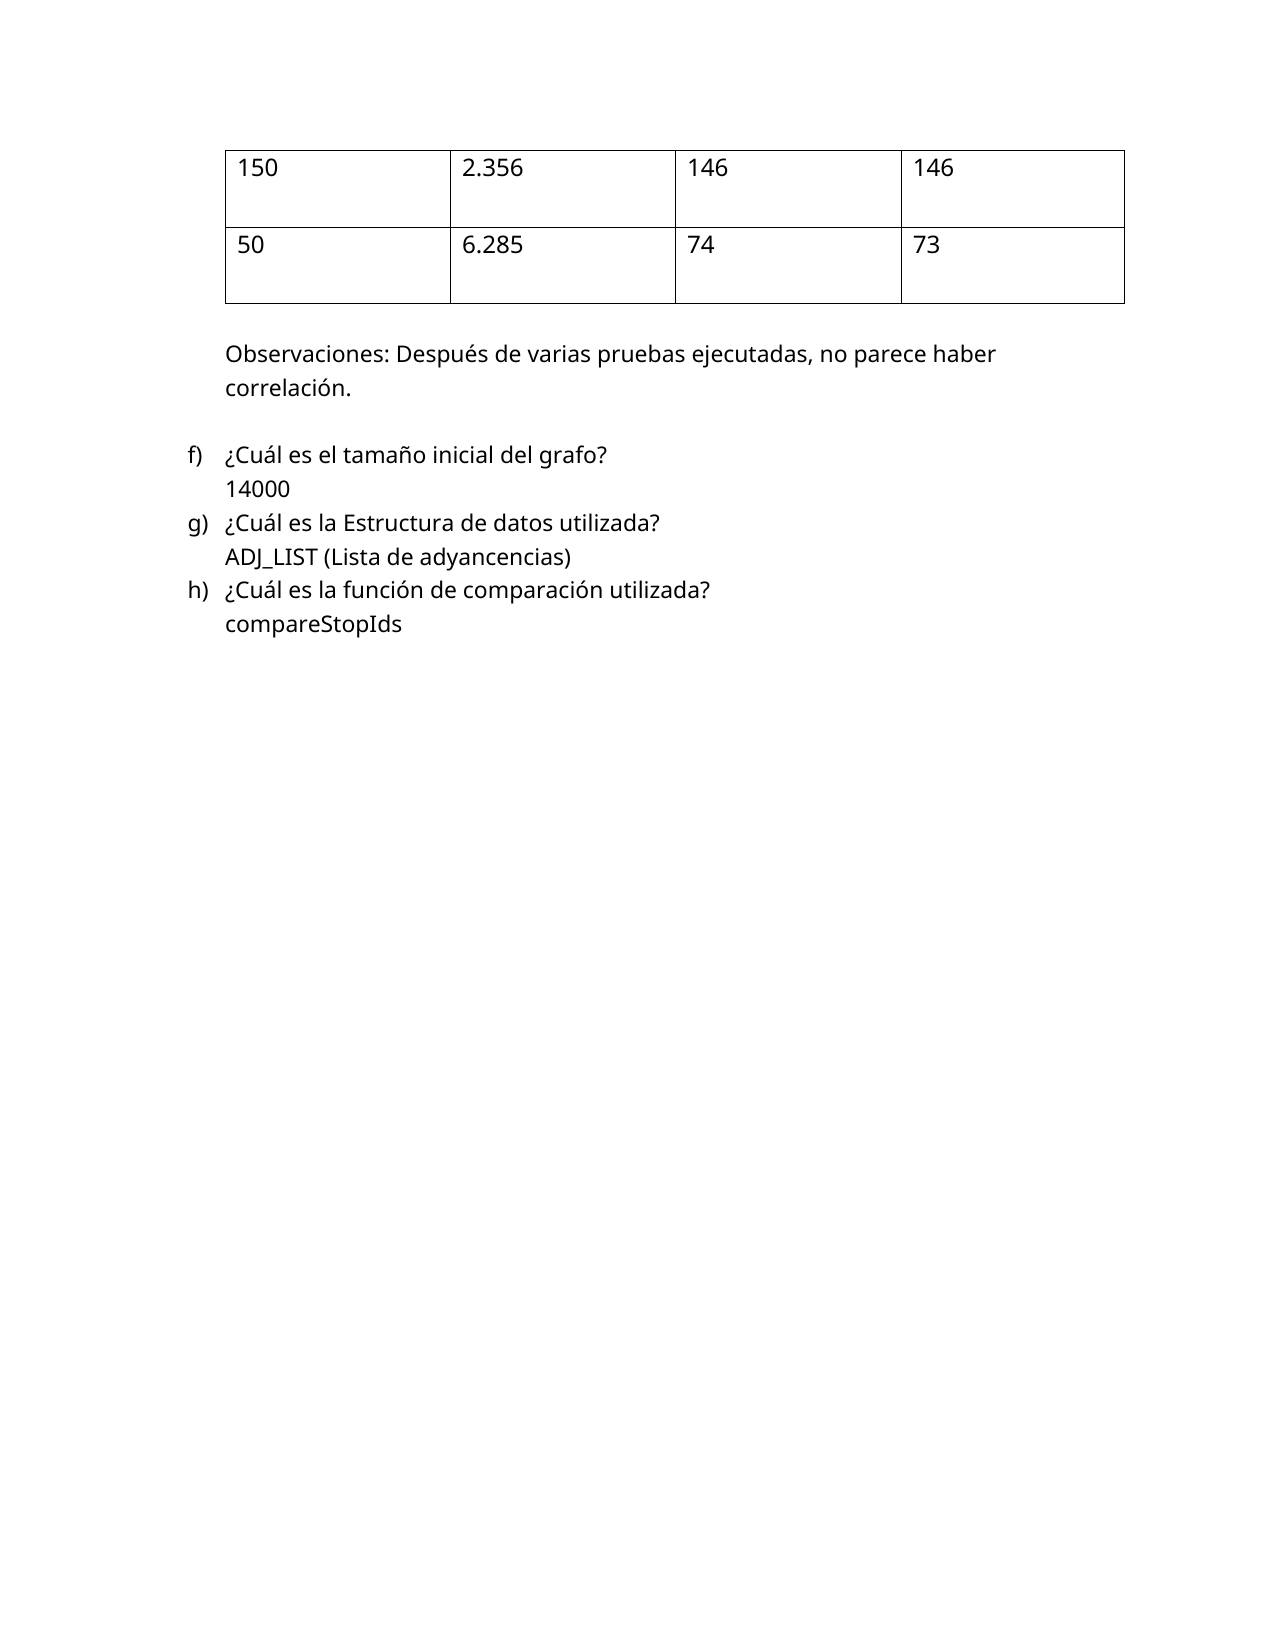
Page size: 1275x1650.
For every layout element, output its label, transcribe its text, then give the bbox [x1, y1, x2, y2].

table_cell 2.356 [451, 151, 675, 227]
table_cell 146 [676, 151, 901, 227]
table_cell 6.285 [451, 228, 675, 303]
list Observaciones: Después de varias pruebas ejecutadas, no parece haber correlación. [225, 338, 1125, 403]
table_cell 73 [902, 228, 1124, 303]
list compareStopIds [225, 608, 1125, 639]
table_cell 74 [676, 228, 901, 303]
table_cell 150 [226, 151, 450, 227]
list ¿Cuál es la Estructura de datos utilizada? [187, 507, 1125, 538]
table_cell 50 [226, 228, 450, 303]
list 14000 [225, 473, 1125, 504]
list ¿Cuál es el tamaño inicial del grafo? [187, 439, 1125, 470]
table_cell 146 [902, 151, 1124, 227]
list ¿Cuál es la función de comparación utilizada? [187, 574, 1125, 605]
list ADJ_LIST (Lista de adyancencias) [225, 540, 1125, 572]
